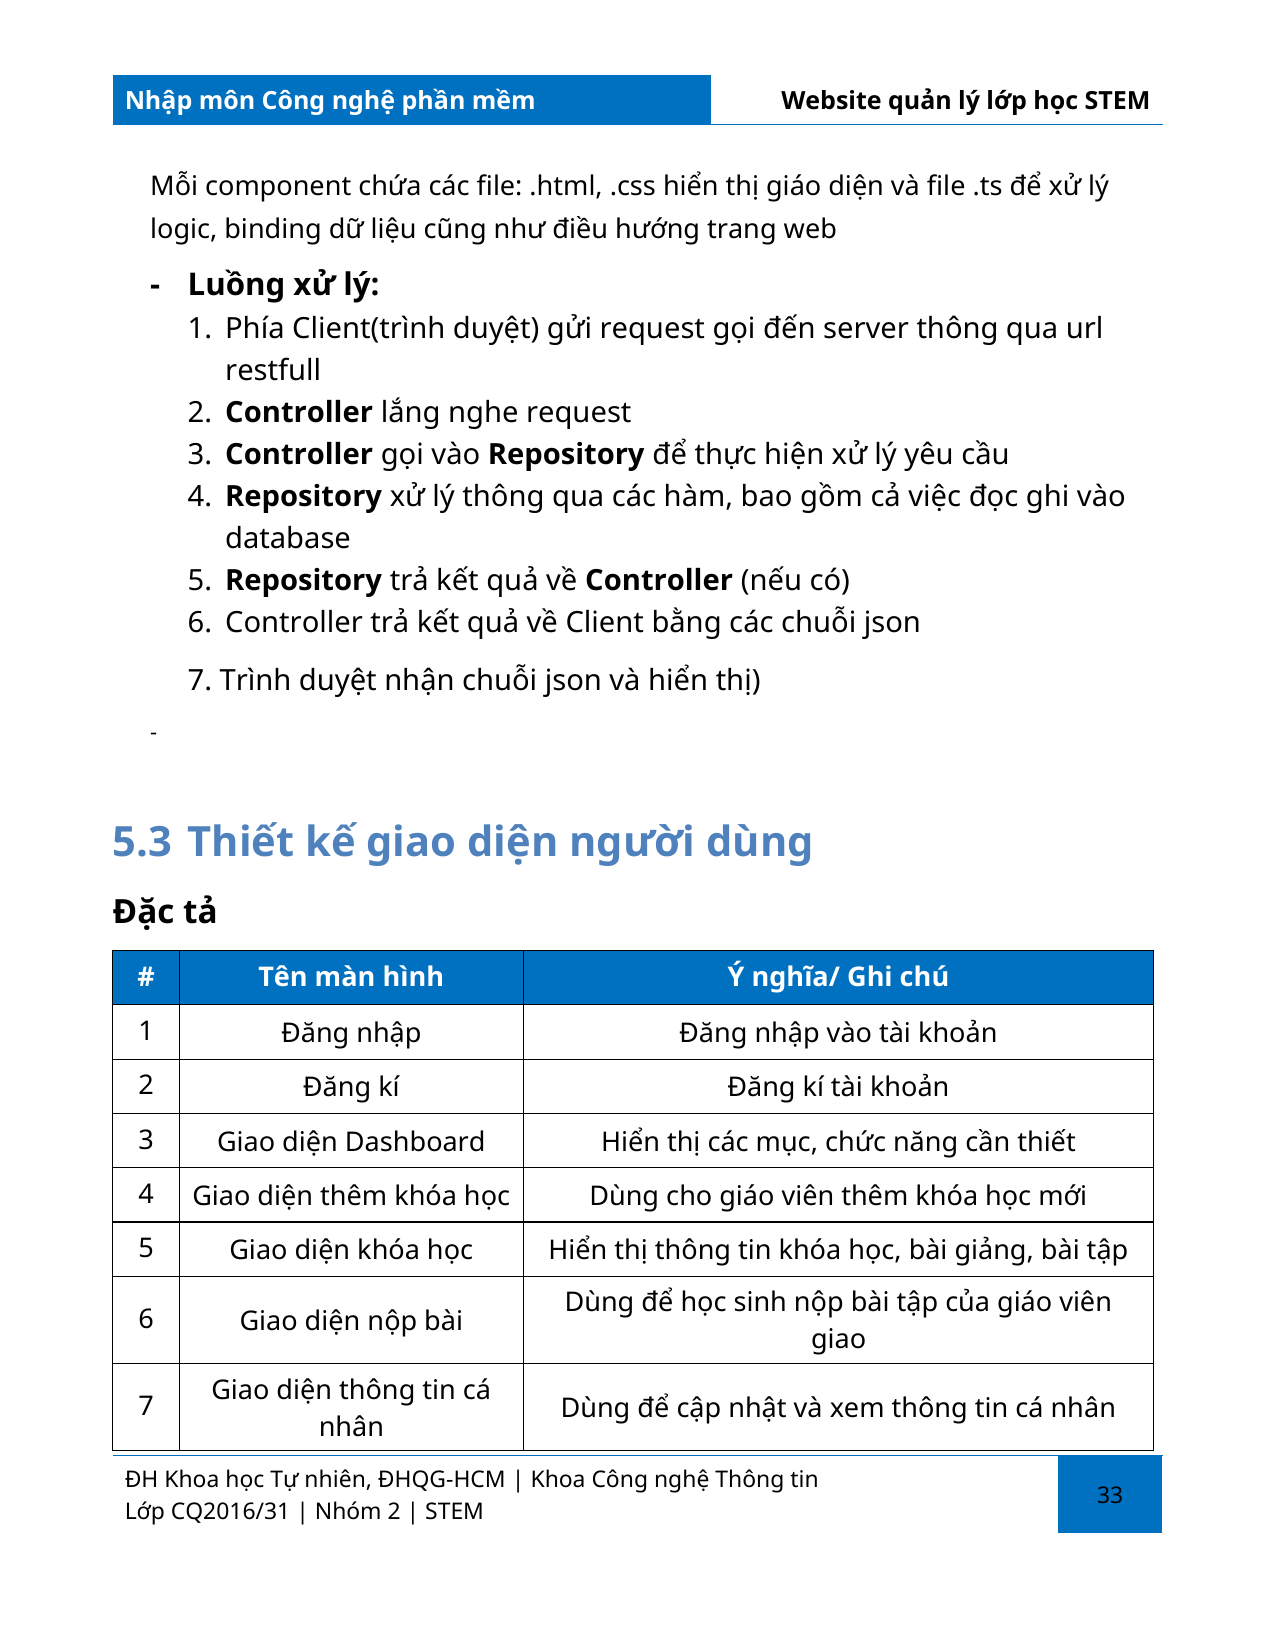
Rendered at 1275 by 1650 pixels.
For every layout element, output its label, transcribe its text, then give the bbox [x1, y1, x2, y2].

table_cell 1 [113, 1005, 179, 1058]
subtitle Thiết kế giao diện người dùng [112, 812, 1162, 868]
table_cell Đăng kí tài khoản [524, 1060, 1153, 1113]
table_cell Dùng cho giáo viên thêm khóa học mới [524, 1168, 1153, 1221]
table_cell 7 [113, 1364, 179, 1450]
table_cell Giao diện nộp bài [180, 1277, 523, 1363]
table_cell Giao diện thêm khóa học [180, 1168, 523, 1221]
subtitle Đặc tả [112, 887, 1162, 933]
list Controller lắng nghe request [187, 391, 1162, 431]
table_cell 4 [113, 1168, 179, 1221]
table_cell 5 [113, 1223, 179, 1276]
table_cell Dùng để cập nhật và xem thông tin cá nhân [524, 1364, 1153, 1450]
table_cell 3 [113, 1114, 179, 1167]
table_cell Giao diện Dashboard [180, 1114, 523, 1167]
table_cell Dùng để học sinh nộp bài tập của giáo viên giao [524, 1277, 1153, 1363]
list Luồng xử lý: [150, 262, 1162, 304]
table_cell Giao diện thông tin cá nhân [180, 1364, 523, 1450]
table_cell 6 [113, 1277, 179, 1363]
table_cell Hiển thị các mục, chức năng cần thiết [524, 1114, 1153, 1167]
list Repository xử lý thông qua các hàm, bao gồm cả việc đọc ghi vào database [187, 475, 1162, 557]
list Phía Client(trình duyệt) gửi request gọi đến server thông qua url restfull [187, 307, 1162, 389]
table_cell Đăng nhập [180, 1005, 523, 1058]
text Mỗi component chứa các file: .html, .css hiển thị giáo diện và file .ts để xử lý logic, binding dữ liệu cũng như điều hướng trang web [150, 167, 1162, 246]
table_cell Đăng kí [180, 1060, 523, 1113]
text 7. Trình duyệt nhận chuỗi json và hiển thị) [187, 659, 1162, 699]
table_header # [113, 951, 179, 1004]
table_cell 2 [113, 1060, 179, 1113]
table_cell Giao diện khóa học [180, 1223, 523, 1276]
list Repository trả kết quả về Controller (nếu có) [187, 559, 1162, 599]
list Controller gọi vào Repository để thực hiện xử lý yêu cầu [187, 433, 1162, 473]
table_cell Hiển thị thông tin khóa học, bài giảng, bài tập [524, 1223, 1153, 1276]
table_header Ý nghĩa/ Ghi chú [524, 951, 1153, 1004]
table_header Tên màn hình [180, 951, 523, 1004]
table_cell Đăng nhập vào tài khoản [524, 1005, 1153, 1058]
list Controller trả kết quả về Client bằng các chuỗi json [187, 601, 1162, 641]
